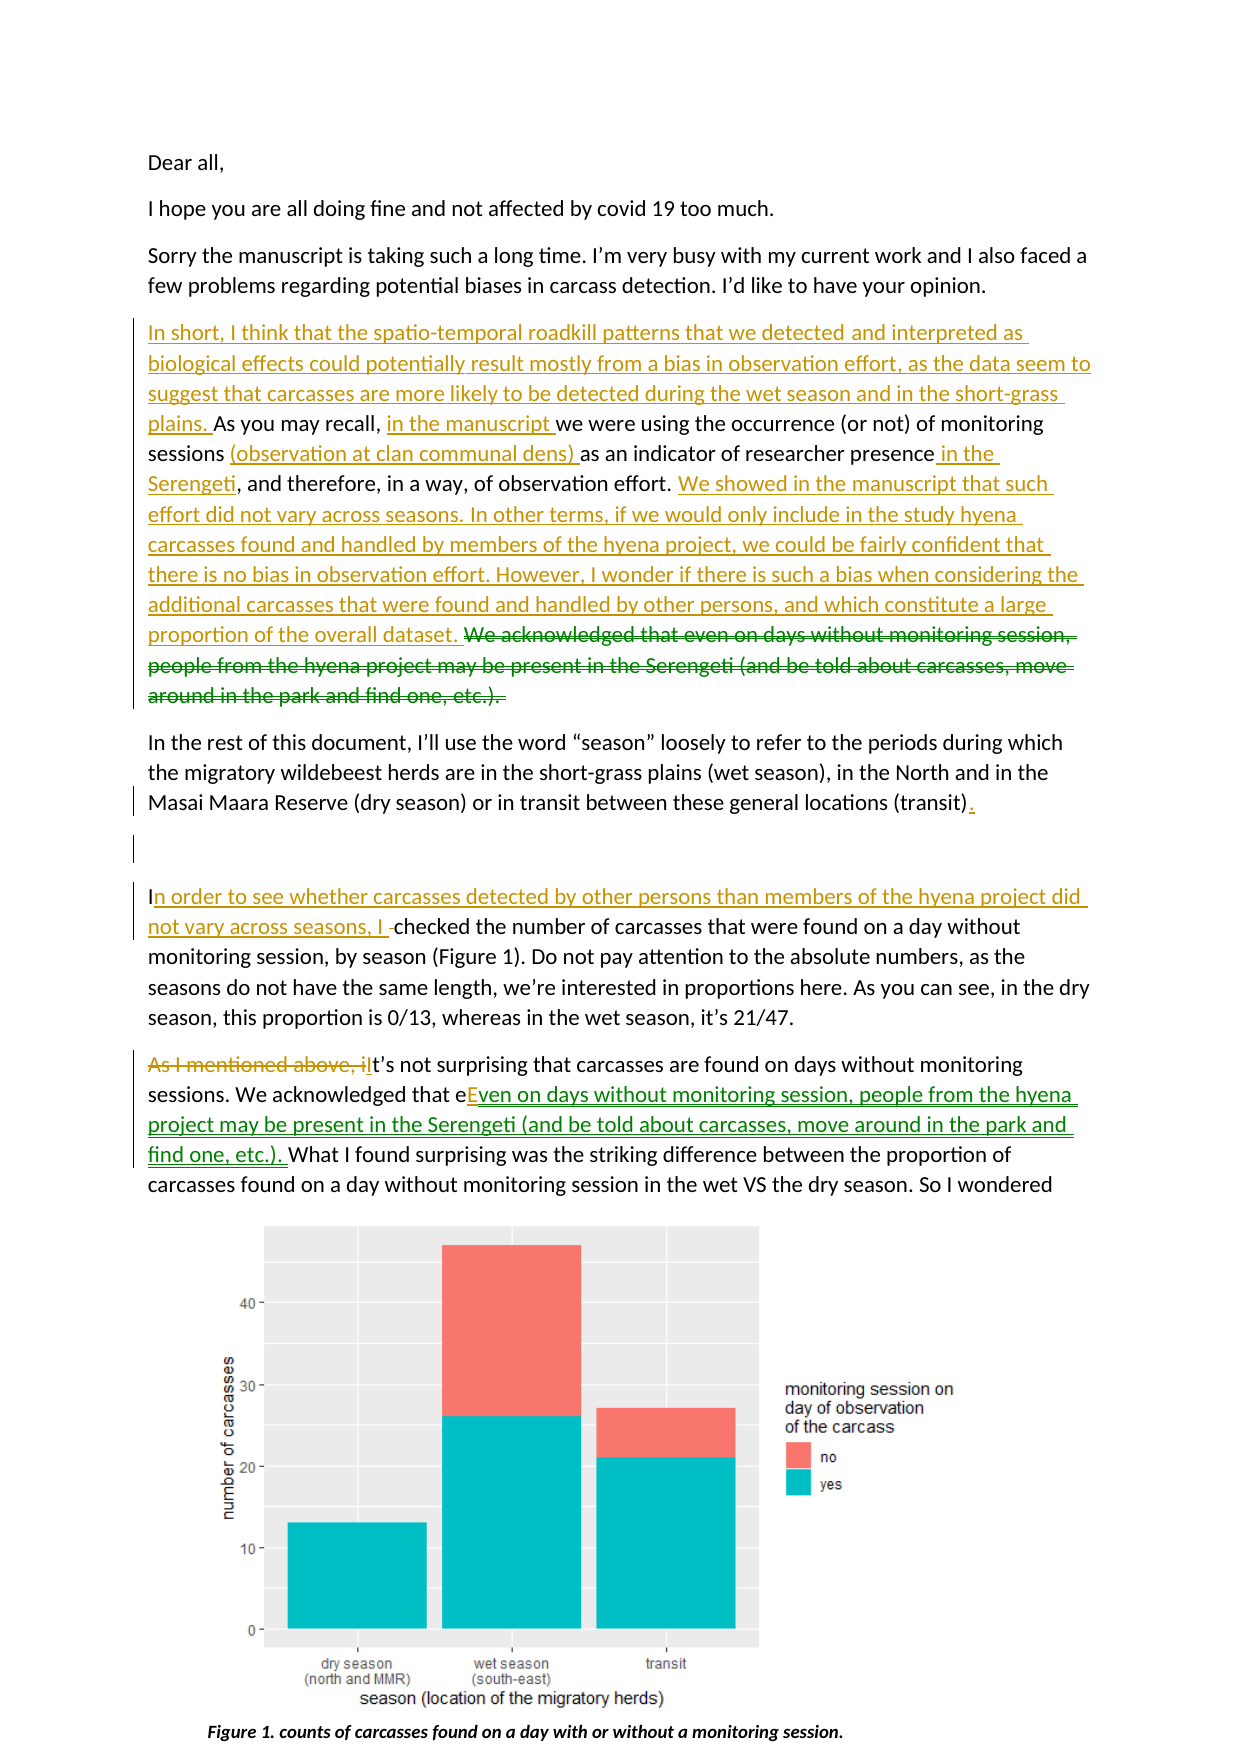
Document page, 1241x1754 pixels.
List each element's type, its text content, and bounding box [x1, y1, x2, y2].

text I hope you are all doing fine and not affected by covid 19 too much. [148, 194, 1093, 222]
text Sorry the manuscript is taking such a long time. I’m very busy with my current work and I also faced a few problems regarding potential biases in carcass detection. I’d like to have your opinion. [148, 241, 1093, 299]
text As you may recall, we were using the occurrence (or not) of monitoring sessions as an indicator of researcher presence, and therefore, in a way, of observation effort. [148, 318, 1093, 709]
picture [210, 1218, 975, 1716]
text Dear all, [148, 148, 1093, 176]
text t’s not surprising that carcasses are found on days without monitoring sessions. What I found surprising was the striking difference between the proportion of carcasses found on a day without monitoring session in the wet VS the dry season. So I wondered whether the excess of carcasses found during the wet season (and reciprocally the deficit of carcasses found during the dry season), after controlling for season length, could be due to biases in observation effort and thus in detection probability. Specifically, are there more researchers in the Serengeti during the wet season, so that a larger proportion of the carcasses are reported? [148, 1050, 1093, 1198]
text In the rest of this document, I’ll use the word “season” loosely to refer to the periods during which the migratory wildebeest herds are in the short-grass plains (wet season), in the North and in the Masai Maara Reserve (dry season) or in transit between these general locations (transit) [148, 728, 1093, 816]
text Ichecked the number of carcasses that were found on a day without monitoring session, by season (Figure 1). Do not pay attention to the absolute numbers, as the seasons do not have the same length, we’re interested in proportions here. As you can see, in the dry season, this proportion is 0/13, whereas in the wet season, it’s 21/47. [148, 882, 1093, 1031]
